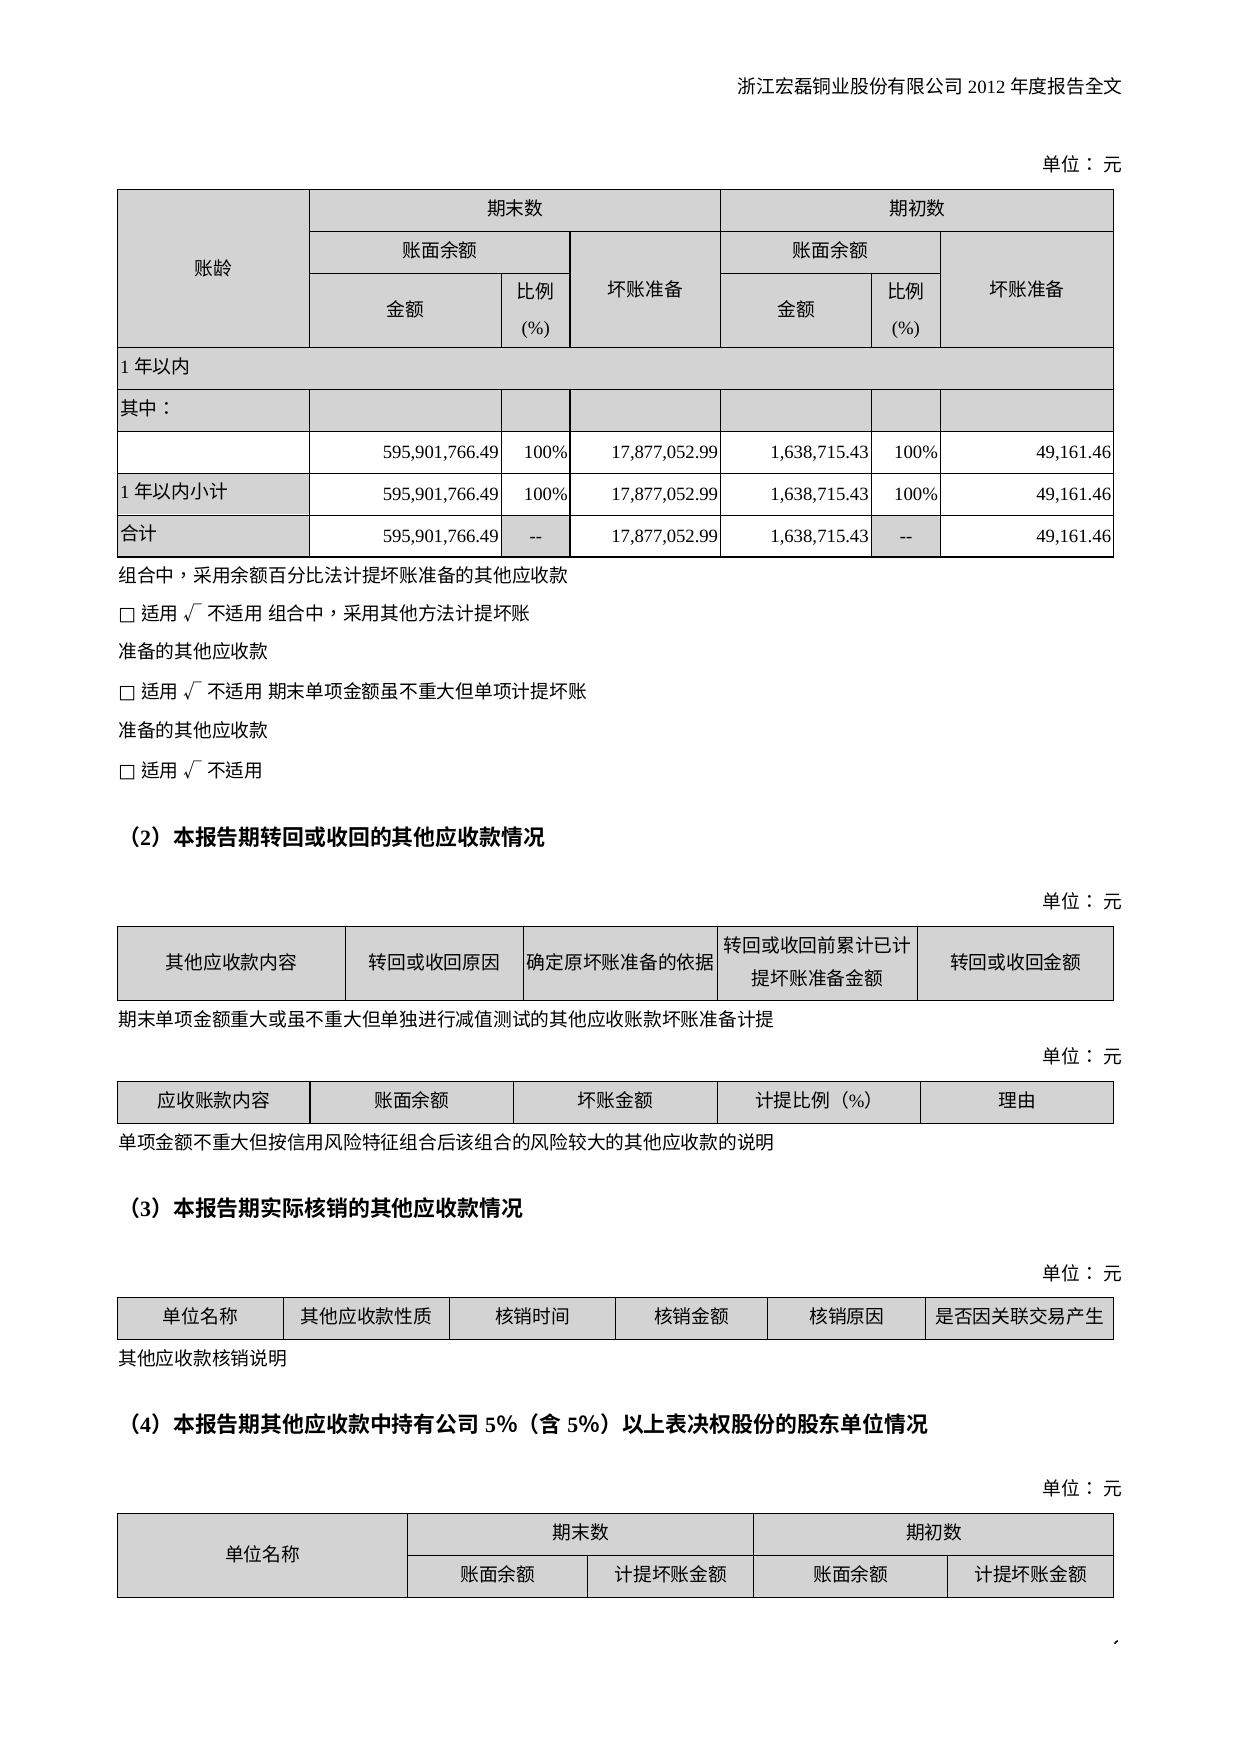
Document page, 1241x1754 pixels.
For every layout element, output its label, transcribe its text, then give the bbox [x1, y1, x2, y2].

text 单位： 元 [106, 1260, 1122, 1285]
text 单位： 元 [106, 152, 1122, 177]
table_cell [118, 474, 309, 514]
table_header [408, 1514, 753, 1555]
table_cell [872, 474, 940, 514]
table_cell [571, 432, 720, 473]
text □ 适用 √ 不适用 [118, 758, 1123, 783]
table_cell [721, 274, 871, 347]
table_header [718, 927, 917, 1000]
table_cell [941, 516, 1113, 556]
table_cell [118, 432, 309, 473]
text □ 适用 √ 不适用 组合中，采用其他方法计提坏账准备的其他应收款 [118, 600, 533, 663]
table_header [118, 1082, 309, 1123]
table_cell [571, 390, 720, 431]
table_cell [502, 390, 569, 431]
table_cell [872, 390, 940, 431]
text 单项金额不重大但按信用风险特征组合后该组合的风险较大的其他应收款的说明 [118, 1129, 1123, 1154]
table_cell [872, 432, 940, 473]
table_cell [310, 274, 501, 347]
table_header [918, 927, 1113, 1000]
text □ 适用 √ 不适用 期末单项金额虽不重大但单项计提坏账准备的其他应收款 [118, 679, 589, 742]
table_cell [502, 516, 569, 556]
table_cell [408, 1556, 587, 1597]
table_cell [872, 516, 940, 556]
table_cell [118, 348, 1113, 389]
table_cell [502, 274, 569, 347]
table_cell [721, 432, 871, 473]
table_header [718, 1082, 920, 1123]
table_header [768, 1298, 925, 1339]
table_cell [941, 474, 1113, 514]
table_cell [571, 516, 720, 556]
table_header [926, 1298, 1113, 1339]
subtitle （3）本报告期实际核销的其他应收款情况 [118, 1193, 1123, 1222]
text 单位： 元 [106, 1044, 1122, 1069]
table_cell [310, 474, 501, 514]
text 单位： 元 [106, 888, 1122, 914]
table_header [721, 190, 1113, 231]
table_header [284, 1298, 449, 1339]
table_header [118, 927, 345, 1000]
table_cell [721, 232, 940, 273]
text 组合中，采用余额百分比法计提坏账准备的其他应收款 [118, 563, 1123, 588]
subtitle （2）本报告期转回或收回的其他应收款情况 [118, 821, 1123, 851]
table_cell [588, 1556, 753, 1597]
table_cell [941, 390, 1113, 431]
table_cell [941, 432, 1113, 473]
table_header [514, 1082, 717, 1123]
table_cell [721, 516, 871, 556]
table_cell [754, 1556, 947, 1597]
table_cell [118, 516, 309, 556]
text 单位： 元 [106, 1476, 1122, 1501]
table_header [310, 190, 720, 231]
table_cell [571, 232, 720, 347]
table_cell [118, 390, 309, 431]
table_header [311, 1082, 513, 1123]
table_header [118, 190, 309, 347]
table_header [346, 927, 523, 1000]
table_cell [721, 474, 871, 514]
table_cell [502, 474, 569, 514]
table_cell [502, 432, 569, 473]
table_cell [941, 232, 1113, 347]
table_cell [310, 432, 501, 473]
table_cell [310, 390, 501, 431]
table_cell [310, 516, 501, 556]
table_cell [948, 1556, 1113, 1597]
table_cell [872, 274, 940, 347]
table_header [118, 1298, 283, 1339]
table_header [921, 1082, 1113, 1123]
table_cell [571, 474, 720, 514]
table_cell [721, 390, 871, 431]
text 期末单项金额重大或虽不重大但单独进行减值测试的其他应收账款坏账准备计提 [118, 1006, 1123, 1032]
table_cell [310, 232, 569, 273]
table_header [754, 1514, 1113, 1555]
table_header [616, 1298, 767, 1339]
text 其他应收款核销说明 [118, 1345, 1123, 1371]
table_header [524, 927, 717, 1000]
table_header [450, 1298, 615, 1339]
subtitle （4）本报告期其他应收款中持有公司 5％（含 5％）以上表决权股份的股东单位情况 [118, 1409, 1123, 1438]
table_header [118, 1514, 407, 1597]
